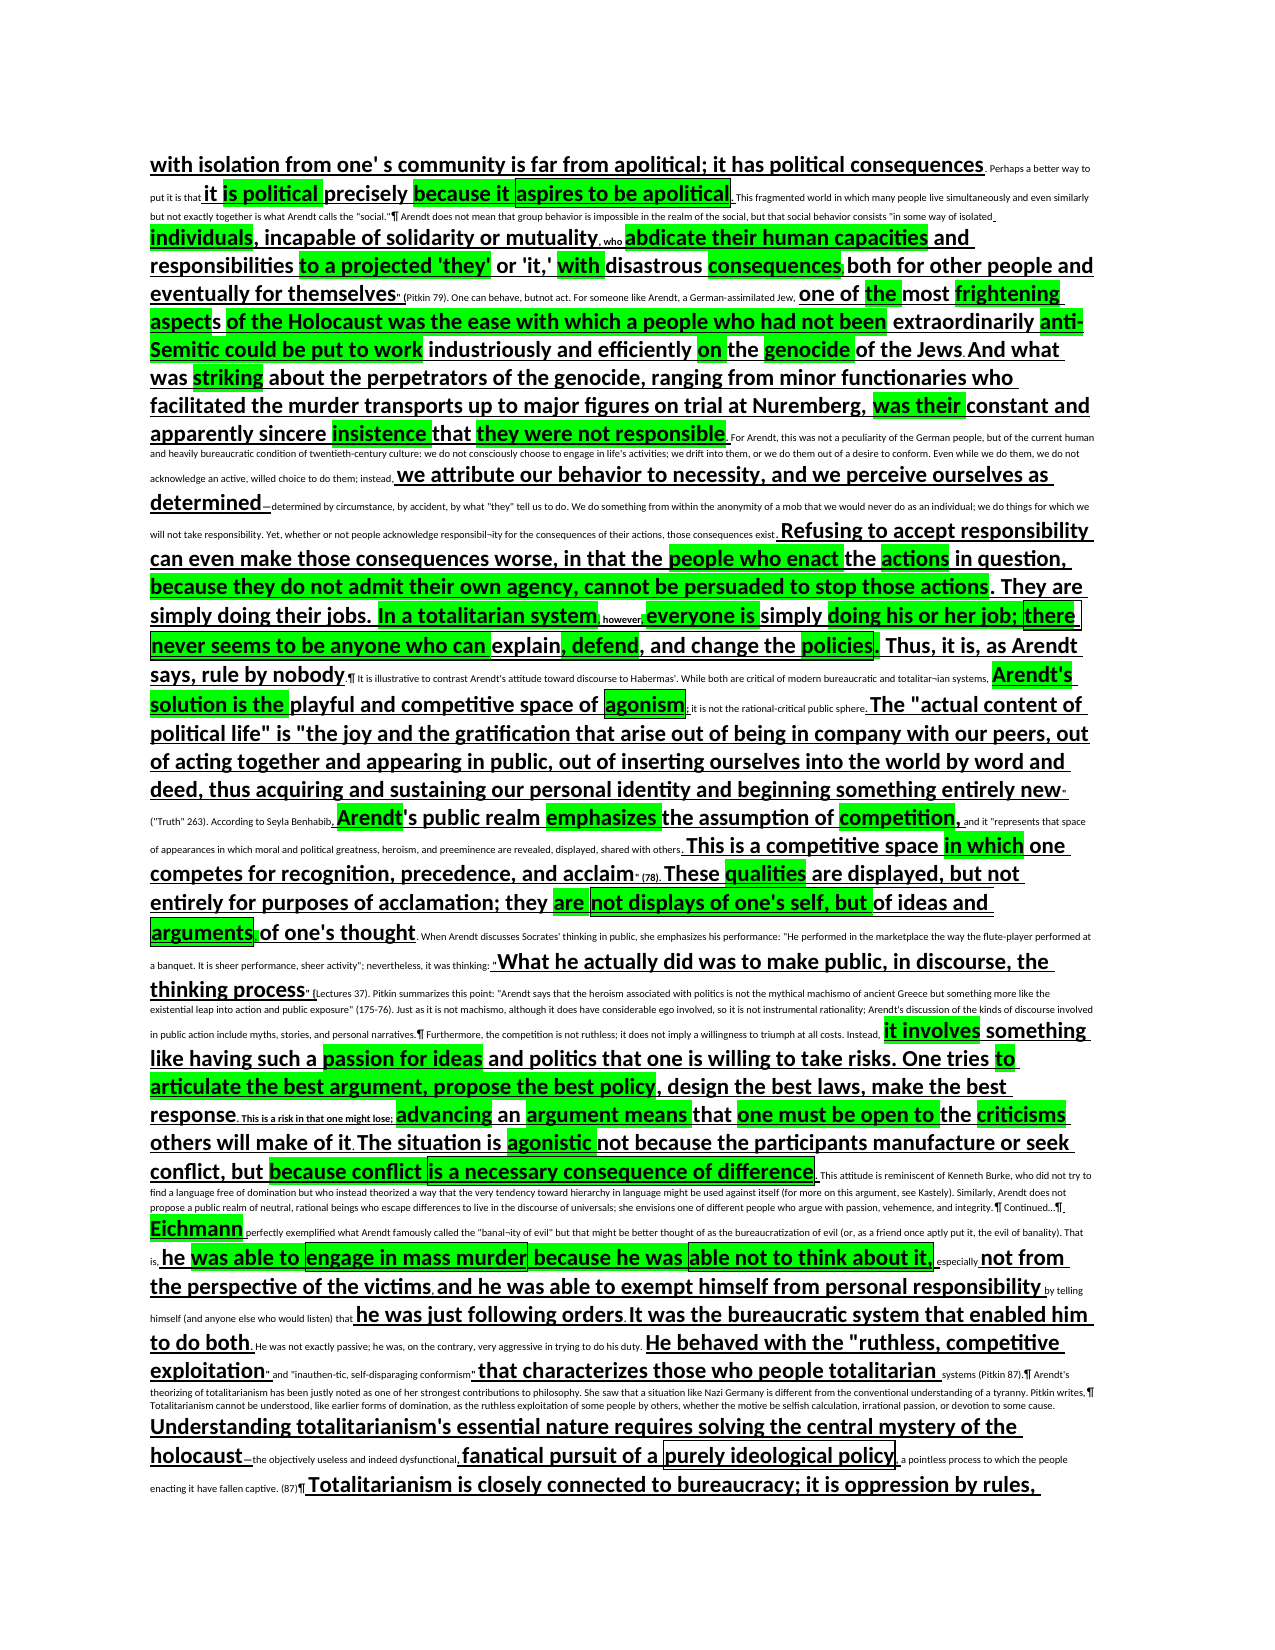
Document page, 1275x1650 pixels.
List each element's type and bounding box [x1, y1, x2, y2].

text [150, 150, 1095, 1498]
